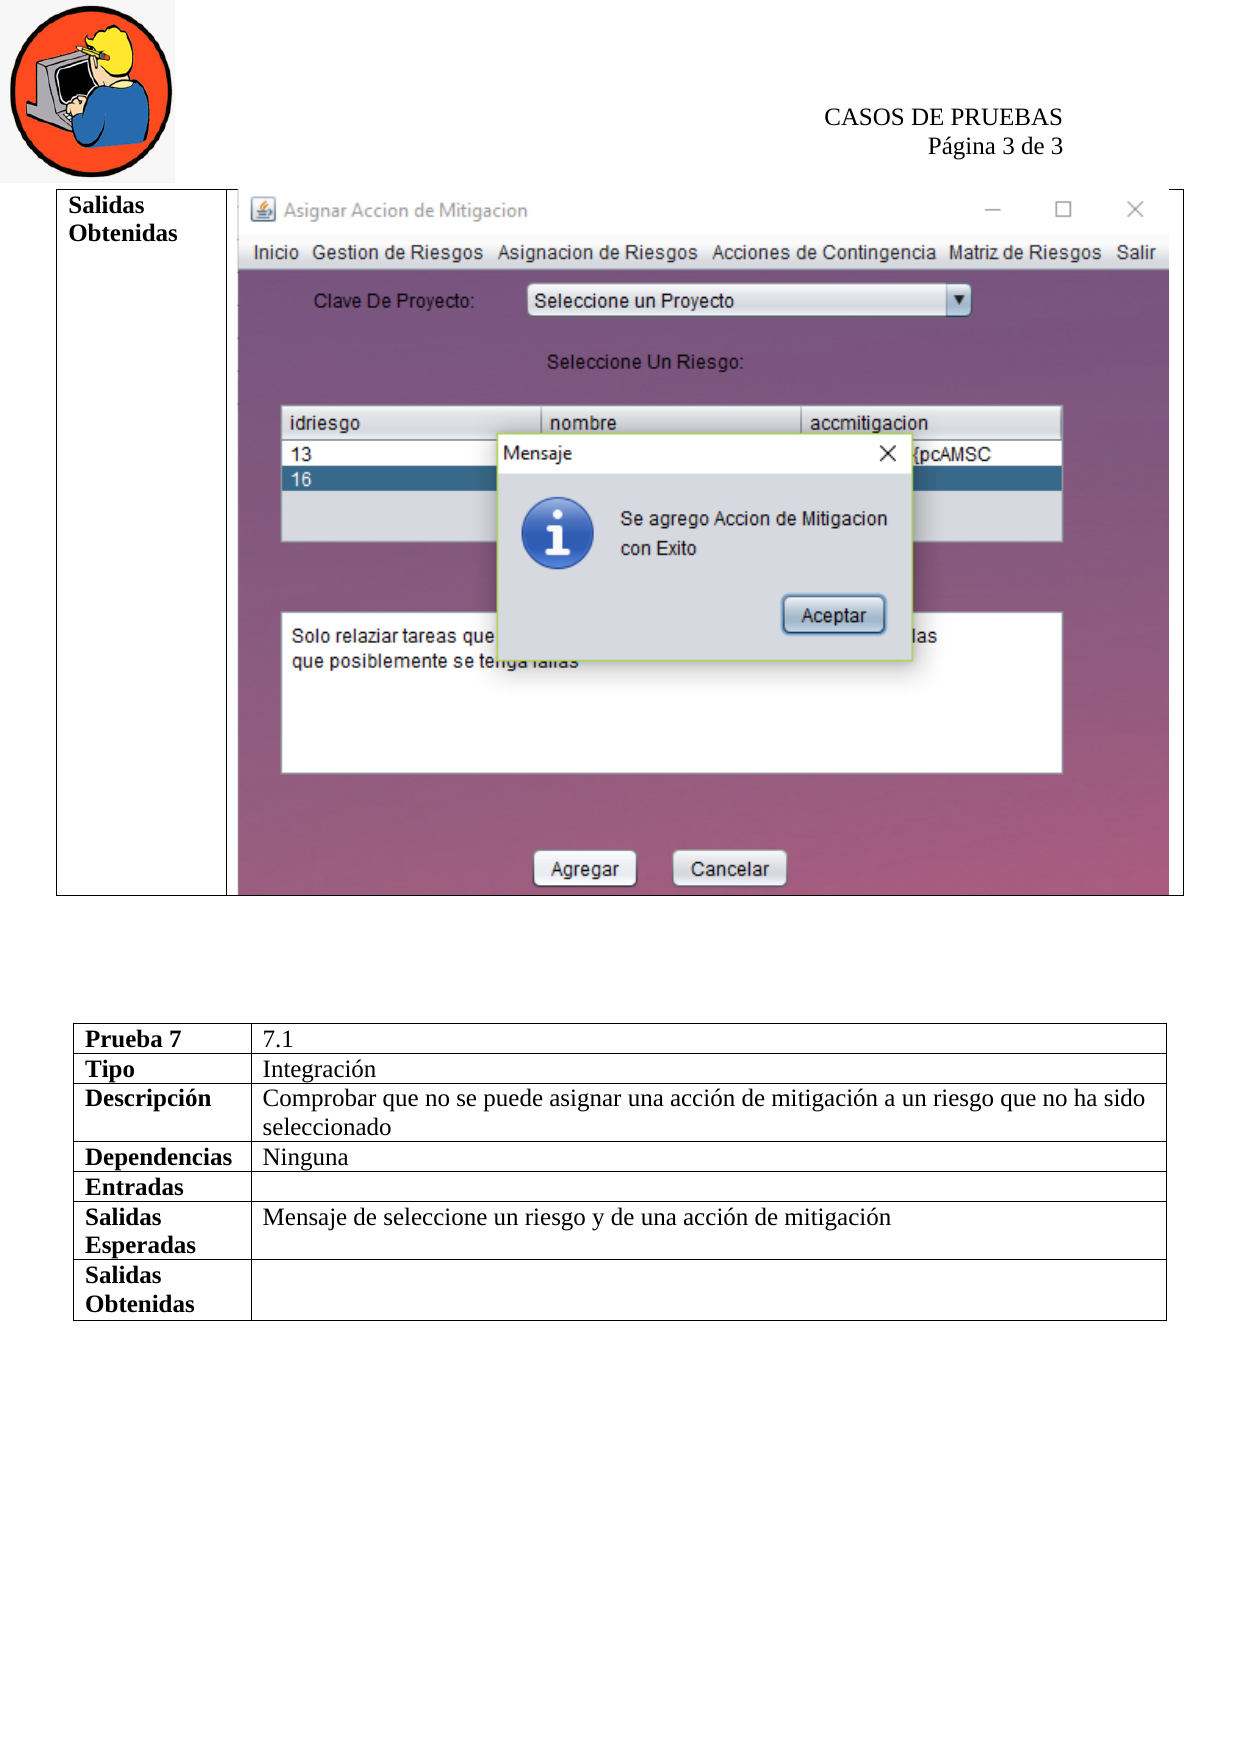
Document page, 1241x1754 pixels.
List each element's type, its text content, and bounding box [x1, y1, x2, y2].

table_cell Mensaje de seleccione un riesgo y de una acción de mitigación [252, 1202, 1166, 1259]
table_cell Dependencias [74, 1142, 251, 1171]
table_header 7.1 [252, 1024, 1166, 1053]
table_cell [252, 1172, 1166, 1201]
table_cell Tipo [74, 1054, 251, 1082]
table_cell Descripción [74, 1084, 251, 1141]
table_cell Comprobar que no se puede asignar una acción de mitigación a un riesgo que no ha sido seleccionado [252, 1084, 1166, 1141]
table_cell [227, 190, 237, 894]
table_cell [252, 1260, 1166, 1320]
table_cell Salidas Obtenidas [74, 1260, 251, 1320]
picture [0, 0, 175, 183]
table_header Prueba 7 [74, 1024, 251, 1053]
table_cell Ninguna [252, 1142, 1166, 1171]
table_cell [1169, 190, 1183, 894]
table_cell Integración [252, 1054, 1166, 1082]
table_cell Salidas Obtenidas [57, 190, 226, 894]
table_cell Salidas Esperadas [74, 1202, 251, 1259]
table_cell Entradas [74, 1172, 251, 1201]
